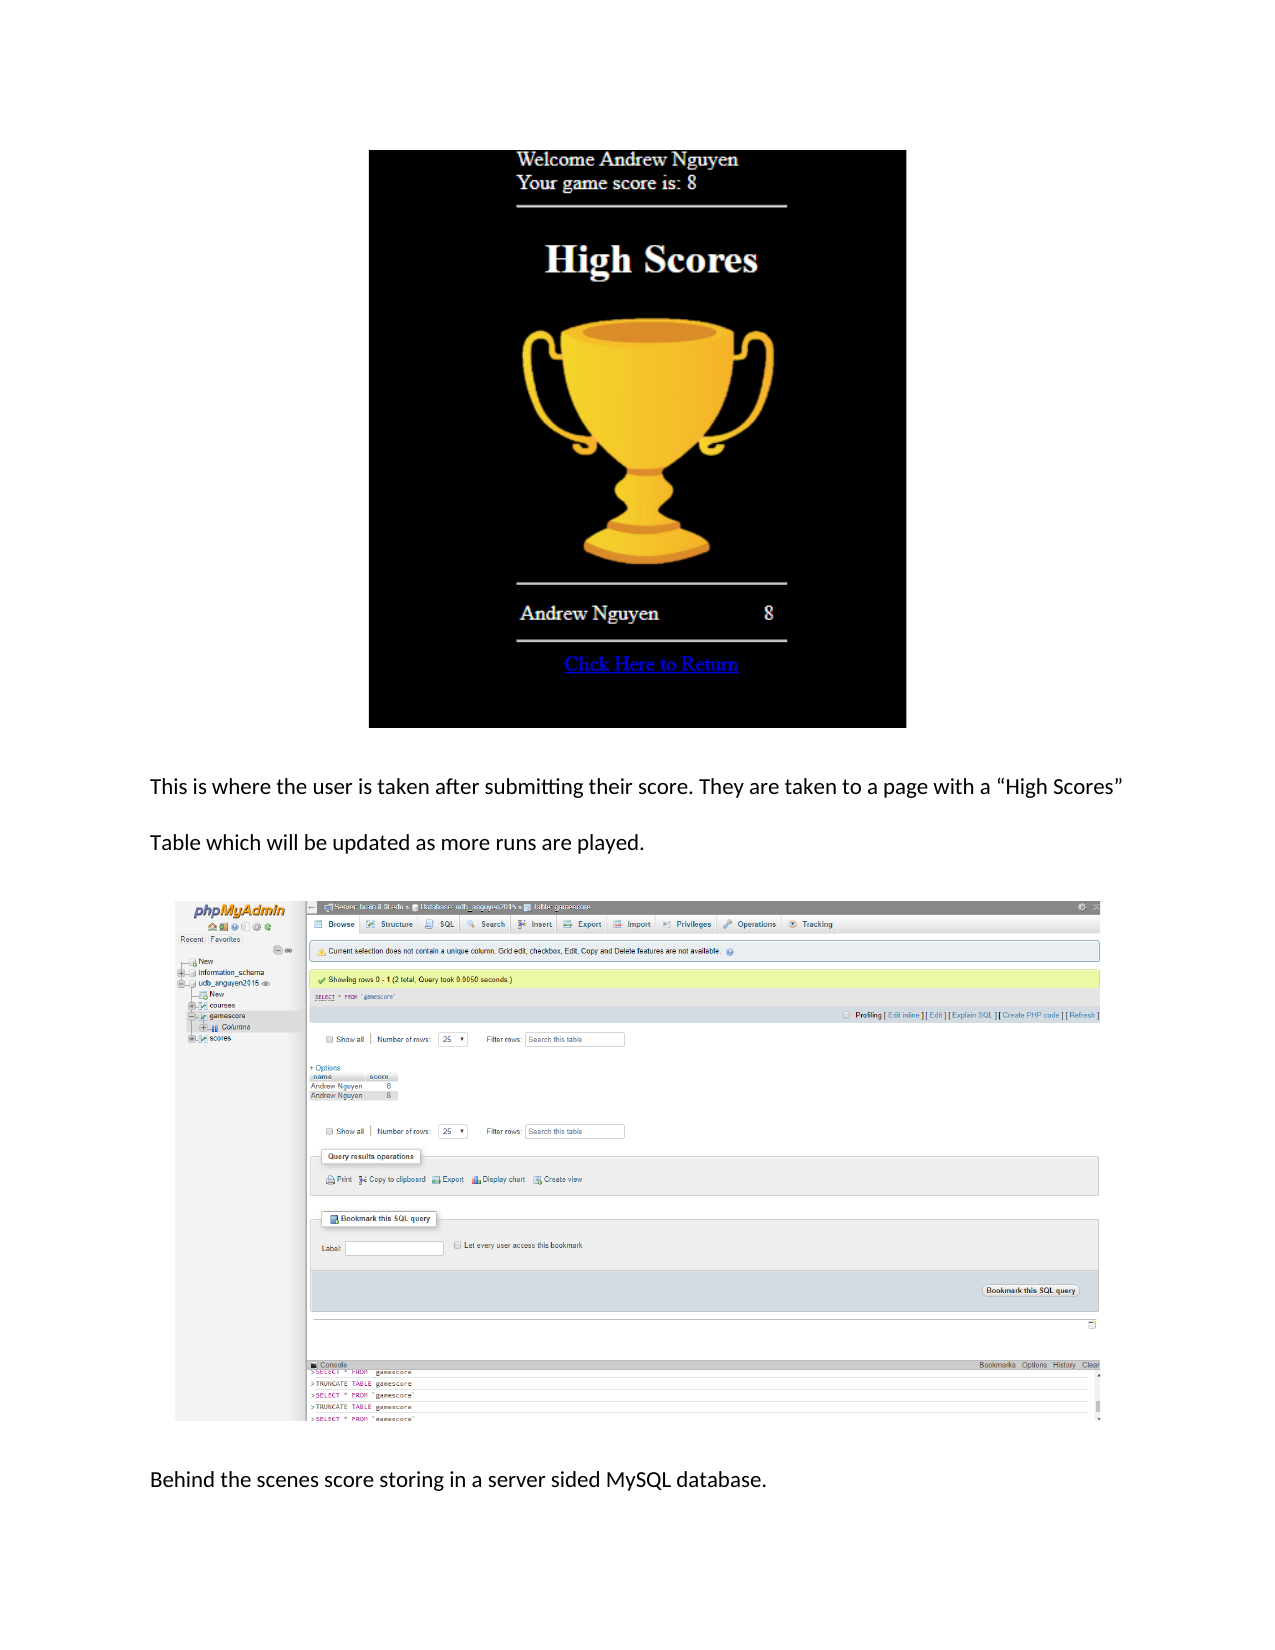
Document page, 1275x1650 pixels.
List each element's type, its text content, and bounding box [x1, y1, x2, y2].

picture [368, 150, 907, 728]
text Behind the scenes score storing in a server sided MySQL database. [150, 1466, 1125, 1493]
picture [175, 901, 1100, 1421]
text This is where the user is taken after submitting their score. They are taken to a page with a “High Scores” Table which will be updated as more runs are played. [150, 772, 1125, 856]
